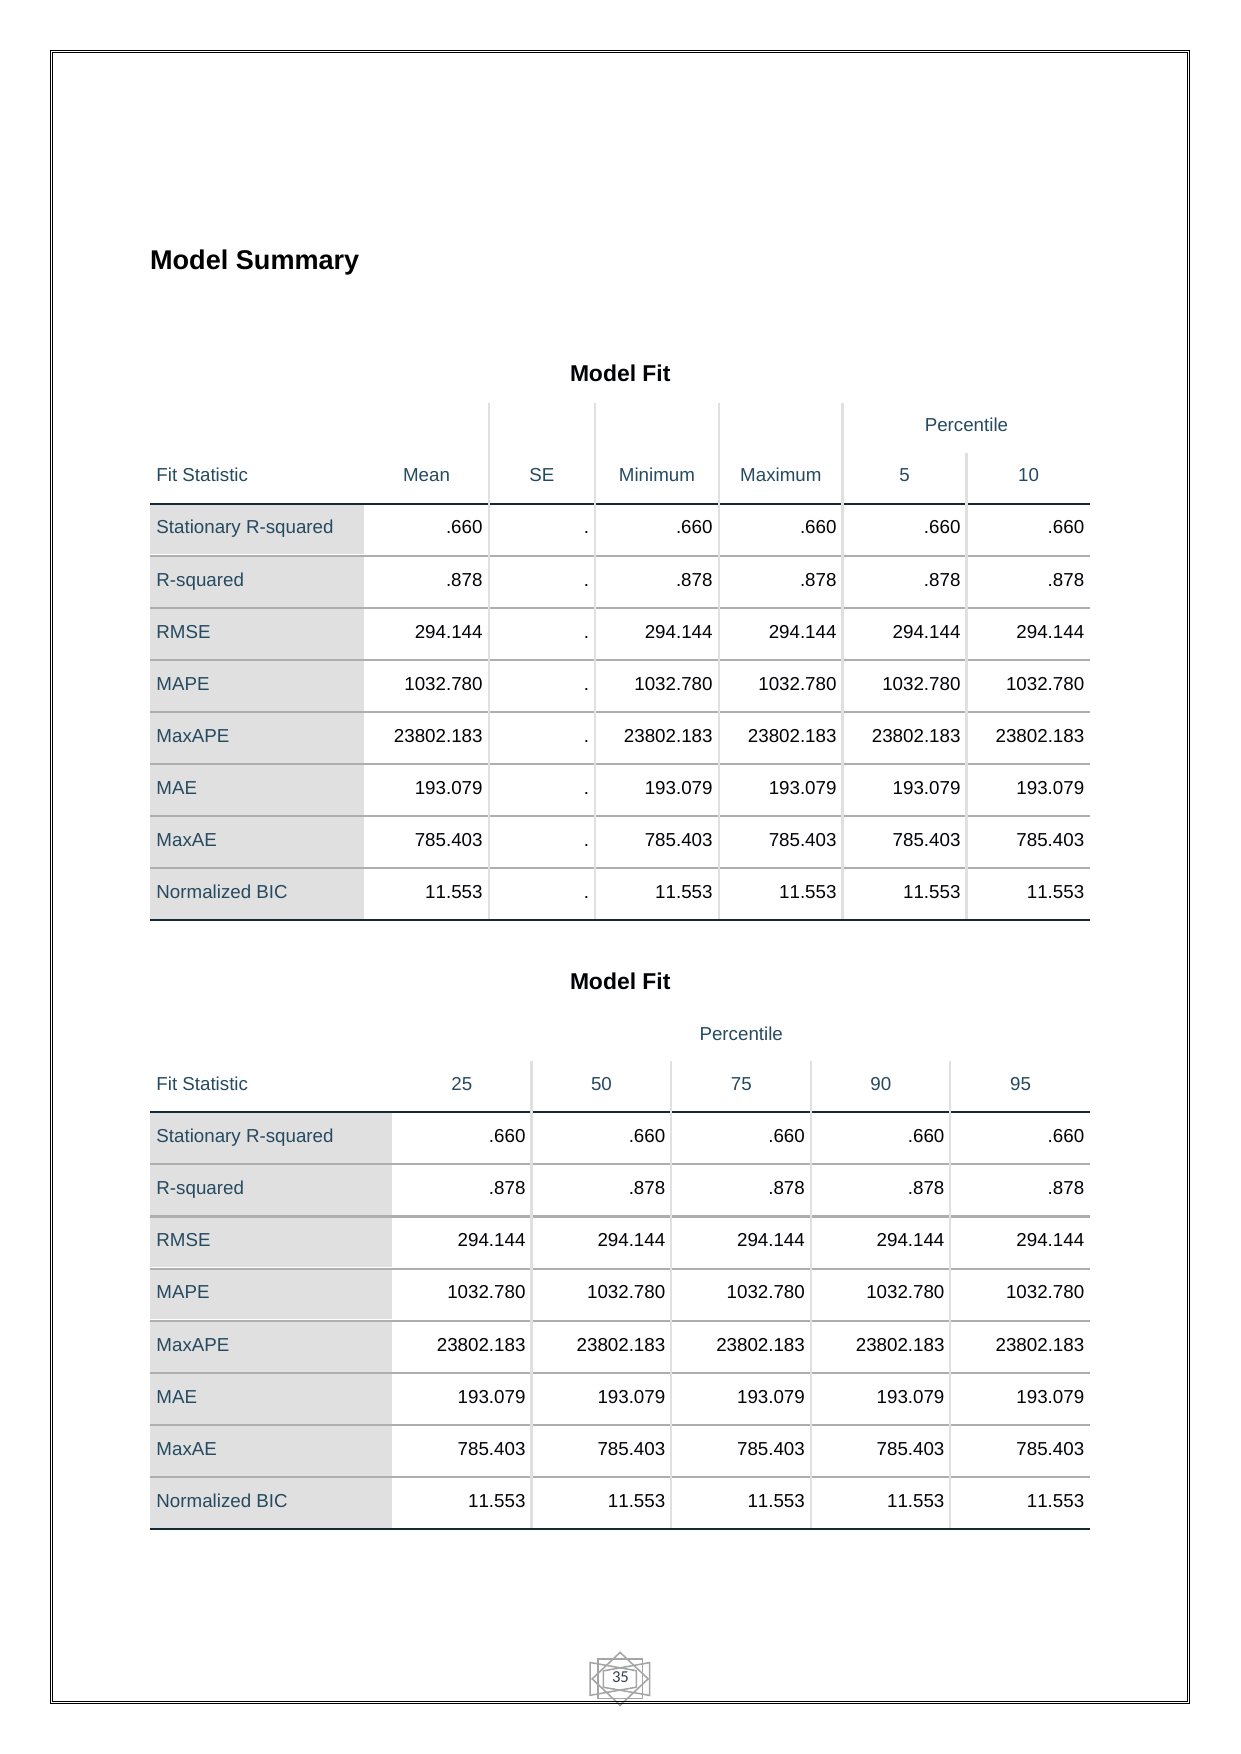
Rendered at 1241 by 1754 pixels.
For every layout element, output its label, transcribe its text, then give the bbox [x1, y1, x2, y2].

table_cell MaxAPE [150, 1322, 392, 1372]
table_cell 1032.780 [720, 661, 841, 711]
table_cell 11.553 [364, 869, 488, 919]
table_cell 11.553 [596, 869, 718, 919]
table_cell 23802.183 [951, 1322, 1090, 1372]
table_cell .878 [392, 1165, 530, 1215]
table_cell Fit Statistic [150, 1011, 392, 1111]
table_cell 785.403 [812, 1426, 949, 1476]
table_cell .878 [812, 1165, 949, 1215]
table_cell 294.144 [672, 1218, 810, 1267]
table_cell .660 [720, 505, 841, 554]
table_cell MAPE [150, 661, 364, 711]
table_cell 1032.780 [968, 661, 1090, 711]
table_cell 11.553 [720, 869, 841, 919]
table_cell .878 [968, 557, 1090, 607]
table_cell 294.144 [812, 1218, 949, 1267]
table_cell .660 [968, 505, 1090, 554]
table_cell MAPE [150, 1270, 392, 1319]
table_cell .878 [364, 557, 488, 607]
table_cell SE [490, 403, 594, 502]
table_cell 23802.183 [968, 713, 1090, 763]
table_cell Fit Statistic [150, 403, 364, 502]
table_header Model Fit [150, 961, 1090, 1011]
table_cell 1032.780 [951, 1270, 1090, 1319]
table_cell 75 [672, 1061, 810, 1111]
table_cell Stationary R-squared [150, 1113, 392, 1163]
table_cell 11.553 [672, 1478, 810, 1528]
table_cell MaxAE [150, 817, 364, 867]
table_cell R-squared [150, 1165, 392, 1215]
table_cell Normalized BIC [150, 1478, 392, 1528]
table_cell Percentile [392, 1011, 1090, 1061]
table_cell MAE [150, 1374, 392, 1424]
table_cell 193.079 [720, 765, 841, 815]
table_cell 193.079 [364, 765, 488, 815]
table_cell 23802.183 [596, 713, 718, 763]
table_cell 1032.780 [672, 1270, 810, 1319]
table_cell 193.079 [596, 765, 718, 815]
table_cell 193.079 [951, 1374, 1090, 1424]
table_cell . [490, 869, 594, 919]
table_cell .878 [951, 1165, 1090, 1215]
table_cell 95 [951, 1061, 1090, 1111]
table_cell 193.079 [844, 765, 965, 815]
table_cell 785.403 [596, 817, 718, 867]
table_cell Percentile [844, 403, 1090, 452]
table_cell 294.144 [720, 609, 841, 659]
table_cell 23802.183 [672, 1322, 810, 1372]
table_cell Normalized BIC [150, 869, 364, 919]
table_cell 294.144 [596, 609, 718, 659]
table_cell 23802.183 [720, 713, 841, 763]
table_cell 785.403 [672, 1426, 810, 1476]
table_cell 1032.780 [392, 1270, 530, 1319]
table_cell 10 [968, 453, 1090, 502]
table_cell .660 [812, 1113, 949, 1163]
table_cell Minimum [596, 403, 718, 502]
table_cell MaxAE [150, 1426, 392, 1476]
table_cell .660 [951, 1113, 1090, 1163]
table_cell 11.553 [844, 869, 965, 919]
table_cell .878 [672, 1165, 810, 1215]
table_cell 193.079 [672, 1374, 810, 1424]
table_cell 193.079 [392, 1374, 530, 1424]
table_cell 1032.780 [844, 661, 965, 711]
table_cell 90 [812, 1061, 949, 1111]
table_cell .660 [844, 505, 965, 554]
table_cell 785.403 [844, 817, 965, 867]
table_cell .878 [720, 557, 841, 607]
table_cell Maximum [720, 403, 841, 502]
table_cell 23802.183 [392, 1322, 530, 1372]
table_cell 1032.780 [812, 1270, 949, 1319]
table_cell Mean [364, 403, 488, 502]
table_cell 1032.780 [364, 661, 488, 711]
text Model Summary [150, 244, 1090, 275]
table_cell 23802.183 [364, 713, 488, 763]
table_cell .660 [392, 1113, 530, 1163]
table_cell 294.144 [951, 1218, 1090, 1267]
table_cell 193.079 [812, 1374, 949, 1424]
table_cell . [490, 557, 594, 607]
table_header Model Fit [150, 353, 1090, 402]
table_cell 785.403 [968, 817, 1090, 867]
table_cell 50 [533, 1061, 670, 1111]
table_cell 294.144 [364, 609, 488, 659]
table_cell MaxAPE [150, 713, 364, 763]
table_cell .878 [596, 557, 718, 607]
table_cell . [490, 765, 594, 815]
table_cell 294.144 [844, 609, 965, 659]
table_cell .660 [533, 1113, 670, 1163]
table_cell .878 [533, 1165, 670, 1215]
table_cell 25 [392, 1061, 530, 1111]
table_cell .878 [844, 557, 965, 607]
table_cell .660 [364, 505, 488, 554]
table_cell Stationary R-squared [150, 505, 364, 554]
table_cell 11.553 [392, 1478, 530, 1528]
table_cell 294.144 [968, 609, 1090, 659]
table_cell 193.079 [533, 1374, 670, 1424]
table_cell . [490, 817, 594, 867]
table_cell 5 [844, 453, 965, 502]
table_cell 23802.183 [812, 1322, 949, 1372]
table_cell 785.403 [720, 817, 841, 867]
table_cell 785.403 [951, 1426, 1090, 1476]
table_cell 1032.780 [596, 661, 718, 711]
table_cell 11.553 [533, 1478, 670, 1528]
table_cell 1032.780 [533, 1270, 670, 1319]
table_cell 785.403 [533, 1426, 670, 1476]
table_cell 785.403 [364, 817, 488, 867]
table_cell . [490, 609, 594, 659]
table_cell 193.079 [968, 765, 1090, 815]
table_cell 11.553 [812, 1478, 949, 1528]
table_cell .660 [596, 505, 718, 554]
table_cell 294.144 [533, 1218, 670, 1267]
table_cell RMSE [150, 1218, 392, 1267]
table_cell 785.403 [392, 1426, 530, 1476]
table_cell 294.144 [392, 1218, 530, 1267]
table_cell . [490, 713, 594, 763]
table_cell . [490, 661, 594, 711]
table_cell R-squared [150, 557, 364, 607]
table_cell .660 [672, 1113, 810, 1163]
table_cell 11.553 [951, 1478, 1090, 1528]
table_cell 11.553 [968, 869, 1090, 919]
table_cell . [490, 505, 594, 554]
table_cell RMSE [150, 609, 364, 659]
table_cell MAE [150, 765, 364, 815]
table_cell 23802.183 [844, 713, 965, 763]
table_cell 23802.183 [533, 1322, 670, 1372]
